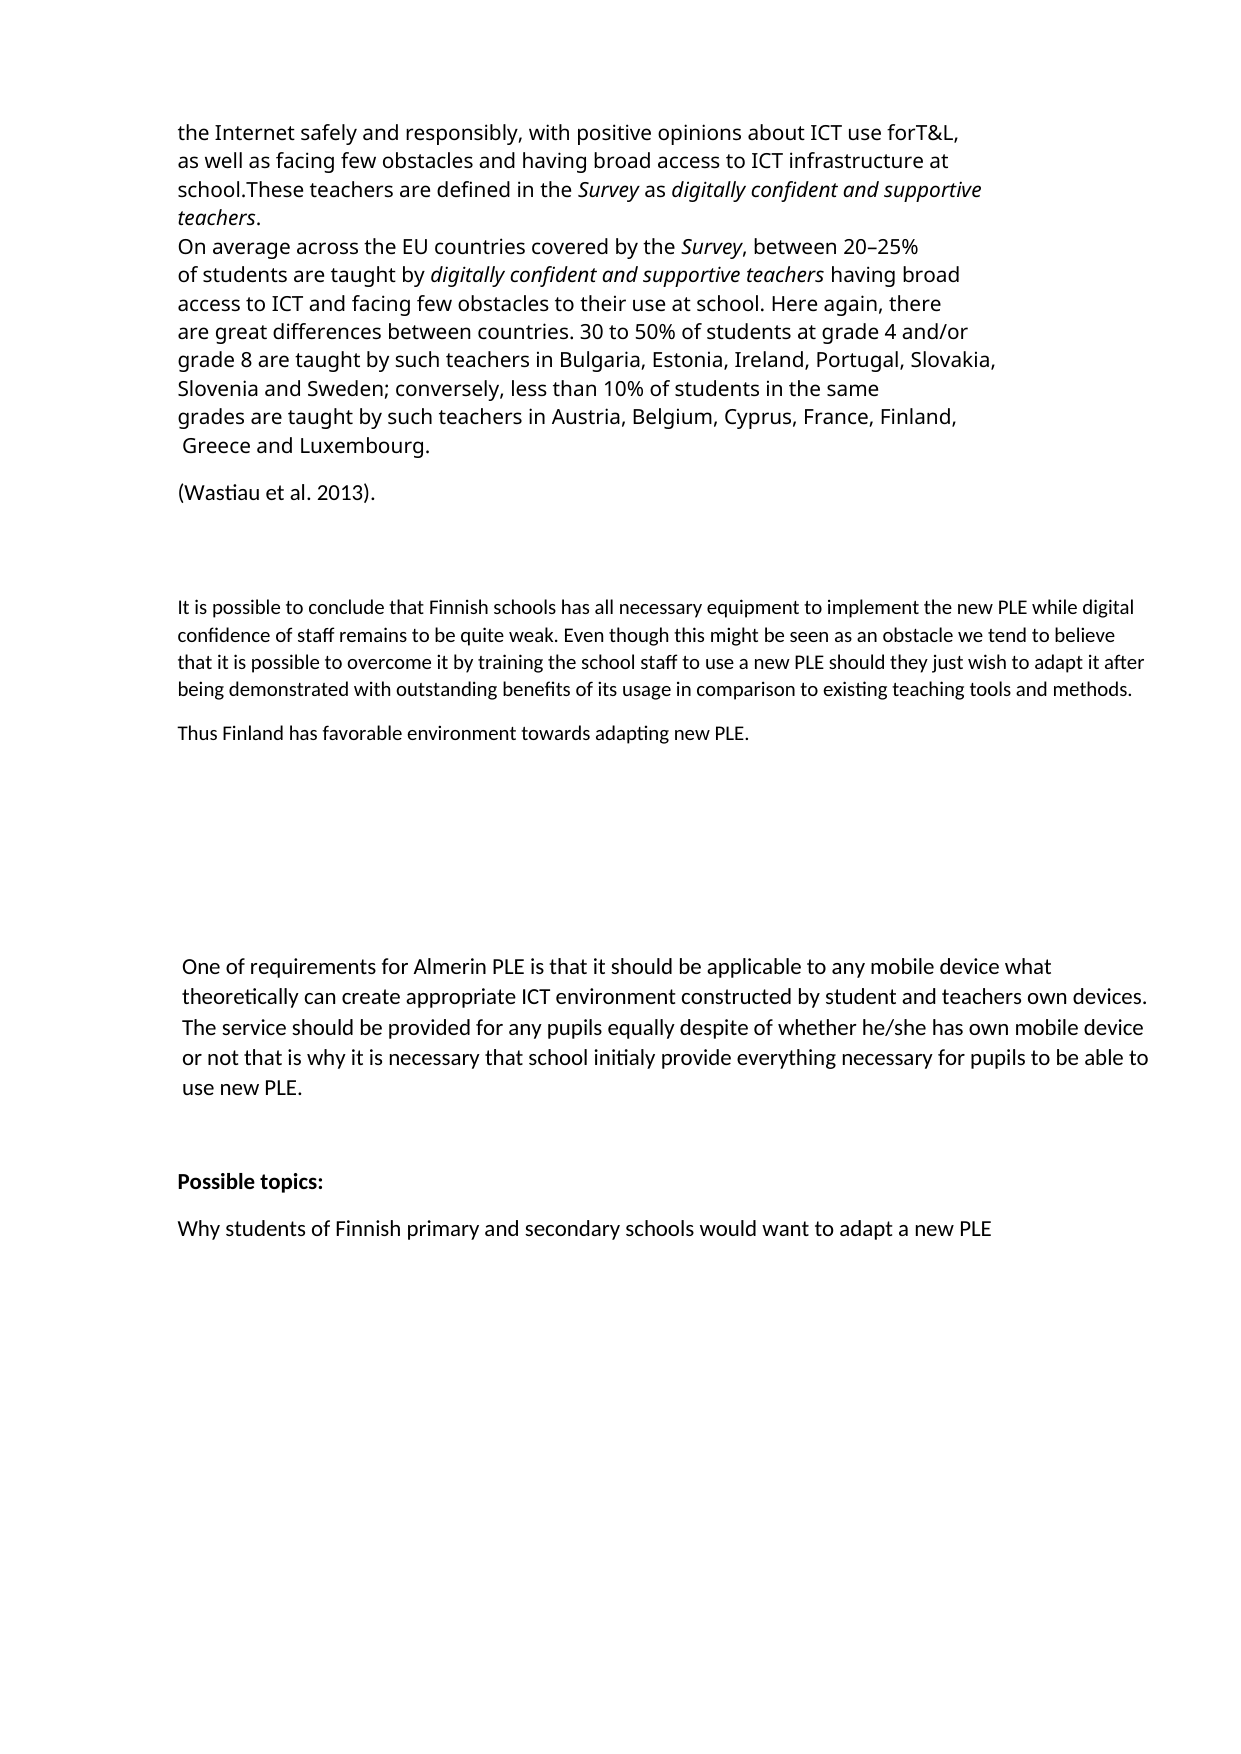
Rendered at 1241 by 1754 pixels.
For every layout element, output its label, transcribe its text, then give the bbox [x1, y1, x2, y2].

text (Wastiau et al. 2013). [177, 478, 1152, 506]
text Why students of Finnish primary and secondary schools would want to adapt a new PLE [177, 1214, 1152, 1242]
text Thus Finland has favorable environment towards adapting new PLE. [177, 721, 1152, 746]
text of students are taught by digitally confident and supportive teachers having broad [177, 260, 1152, 289]
text Slovenia and Sweden; conversely, less than 10% of students in the same [177, 374, 1152, 402]
text access to ICT and facing few obstacles to their use at school. Here again, there [177, 289, 1152, 317]
text One of requirements for Almerin PLE is that it should be applicable to any mobile device what theoretically can create appropriate ICT environment constructed by student and teachers own devices. The service should be provided for any pupils equally despite of whether he/she has own mobile device or not that is why it is necessary that school initialy provide everything necessary for pupils to be able to use new PLE. [182, 952, 1152, 1101]
text Greece and Luxembourg. [182, 431, 1152, 459]
text Possible topics: [177, 1167, 1152, 1195]
text the Internet safely and responsibly, with positive opinions about ICT use forT&L, [177, 118, 1152, 147]
text grades are taught by such teachers in Austria, Belgium, Cyprus, France, Finland, [177, 402, 1152, 431]
text teachers. [177, 203, 1152, 232]
text are great differences between countries. 30 to 50% of students at grade 4 and/or [177, 317, 1152, 346]
text grade 8 are taught by such teachers in Bulgaria, Estonia, Ireland, Portugal, Slovakia, [177, 346, 1152, 374]
text It is possible to conclude that Finnish schools has all necessary equipment to implement the new PLE while digital confidence of staff remains to be quite weak. Even though this might be seen as an obstacle we tend to believe that it is possible to overcome it by training the school staff to use a new PLE should they just wish to adapt it after being demonstrated with outstanding benefits of its usage in comparison to existing teaching tools and methods. [177, 594, 1152, 702]
text as well as facing few obstacles and having broad access to ICT infrastructure at [177, 147, 1152, 175]
text school.These teachers are defined in the Survey as digitally confident and supportive [177, 175, 1152, 203]
text On average across the EU countries covered by the Survey, between 20–25% [177, 232, 1152, 260]
